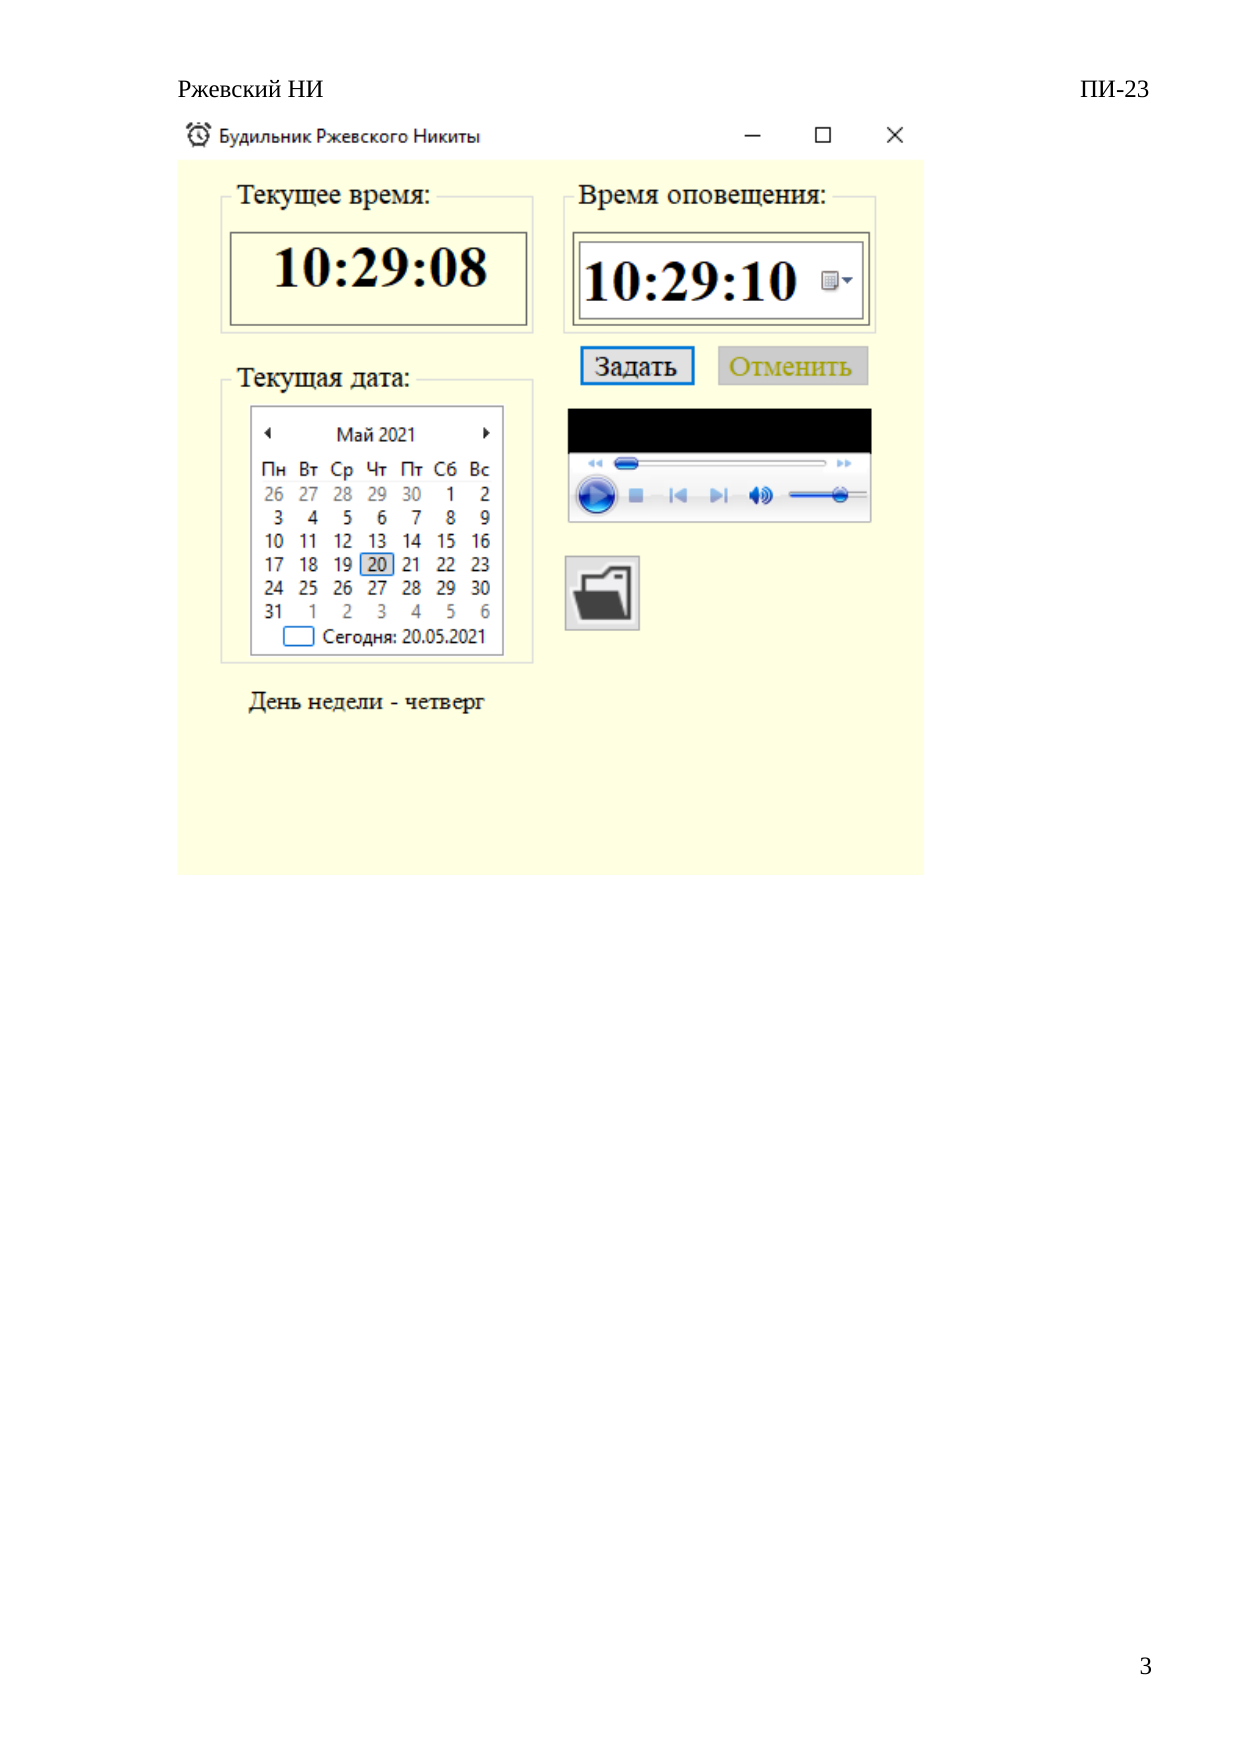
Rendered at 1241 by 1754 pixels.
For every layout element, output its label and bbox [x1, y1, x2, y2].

picture [177, 118, 925, 875]
